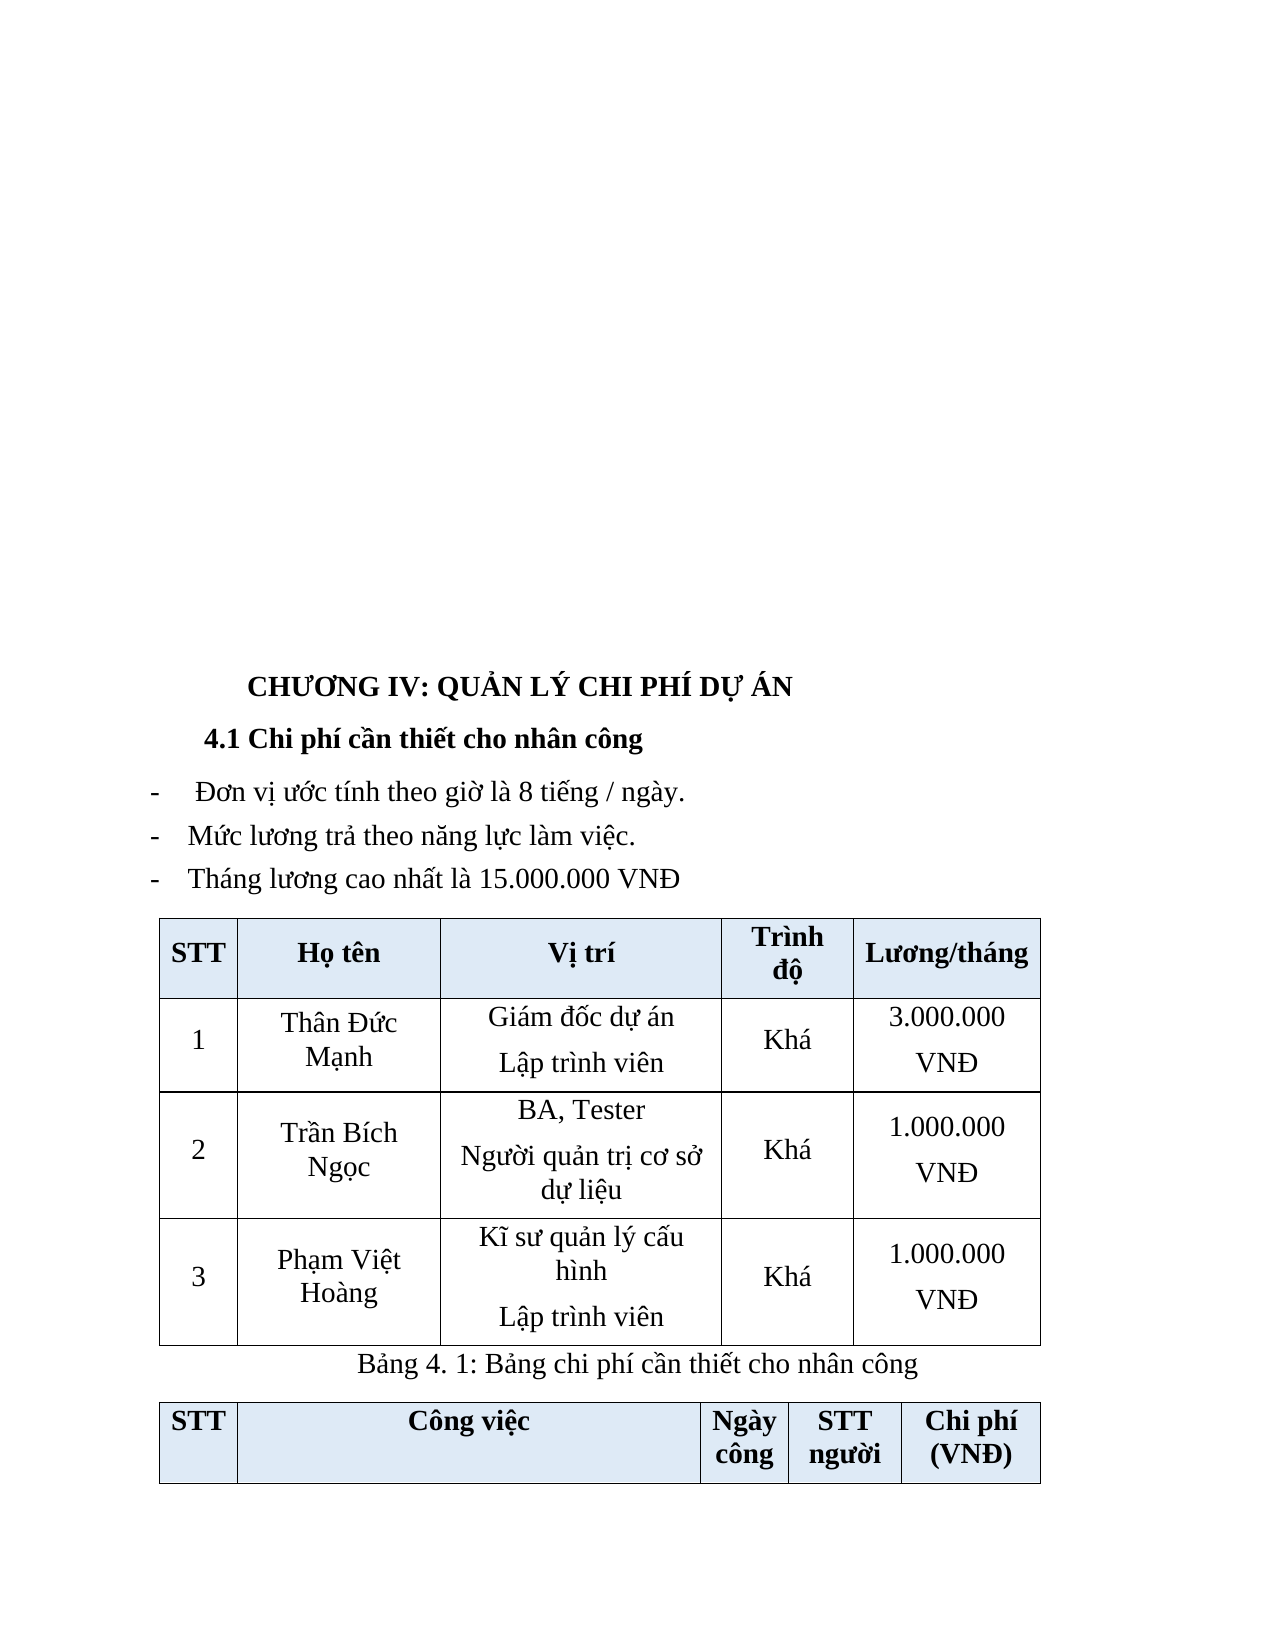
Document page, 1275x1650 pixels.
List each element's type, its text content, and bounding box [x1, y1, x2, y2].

table_cell 1.000.000 VNĐ [854, 1219, 1040, 1345]
table_cell Thân Đức Mạnh [238, 999, 440, 1091]
table_cell Giám đốc dự án Lập trình viên [441, 999, 721, 1091]
list CHƯƠNG IV: QUẢN LÝ CHI PHÍ DỰ ÁN [225, 669, 1125, 702]
table_header Chi phí (VNĐ) [902, 1403, 1040, 1482]
table_cell Kĩ sư quản lý cấu hình Lập trình viên [441, 1219, 721, 1345]
table_header Họ tên [238, 919, 440, 998]
table_cell Khá [722, 999, 853, 1091]
table_header Lương/tháng [854, 919, 1040, 998]
table_cell 3.000.000 VNĐ [854, 999, 1040, 1091]
table_header STT [160, 919, 237, 998]
text Bảng 4. 1: Bảng chi phí cần thiết cho nhân công [150, 1346, 1125, 1379]
table_cell Khá [722, 1093, 853, 1218]
table_cell Phạm Việt Hoàng [238, 1219, 440, 1345]
table_header Trình độ [722, 919, 853, 998]
text 4.1 Chi phí cần thiết cho nhân công [204, 722, 1125, 755]
table_cell Trần Bích Ngọc [238, 1093, 440, 1218]
table_header Vị trí [441, 919, 721, 998]
list Tháng lương cao nhất là 15.000.000 VNĐ [150, 862, 1125, 895]
table_header Công việc [238, 1403, 700, 1482]
list Đơn vị ước tính theo giờ là 8 tiếng / ngày. [150, 774, 1125, 808]
table_header STT [160, 1403, 237, 1482]
table_cell 3 [160, 1219, 237, 1345]
table_cell 2 [160, 1093, 237, 1218]
table_cell 1 [160, 999, 237, 1091]
list Mức lương trả theo năng lực làm việc. [150, 818, 1125, 852]
table_cell BA, Tester Người quản trị cơ sở dự liệu [441, 1093, 721, 1218]
table_header Ngày công [701, 1403, 788, 1482]
table_cell 1.000.000 VNĐ [854, 1093, 1040, 1218]
table_header STT người thực hiện [789, 1403, 901, 1482]
table_cell Khá [722, 1219, 853, 1345]
